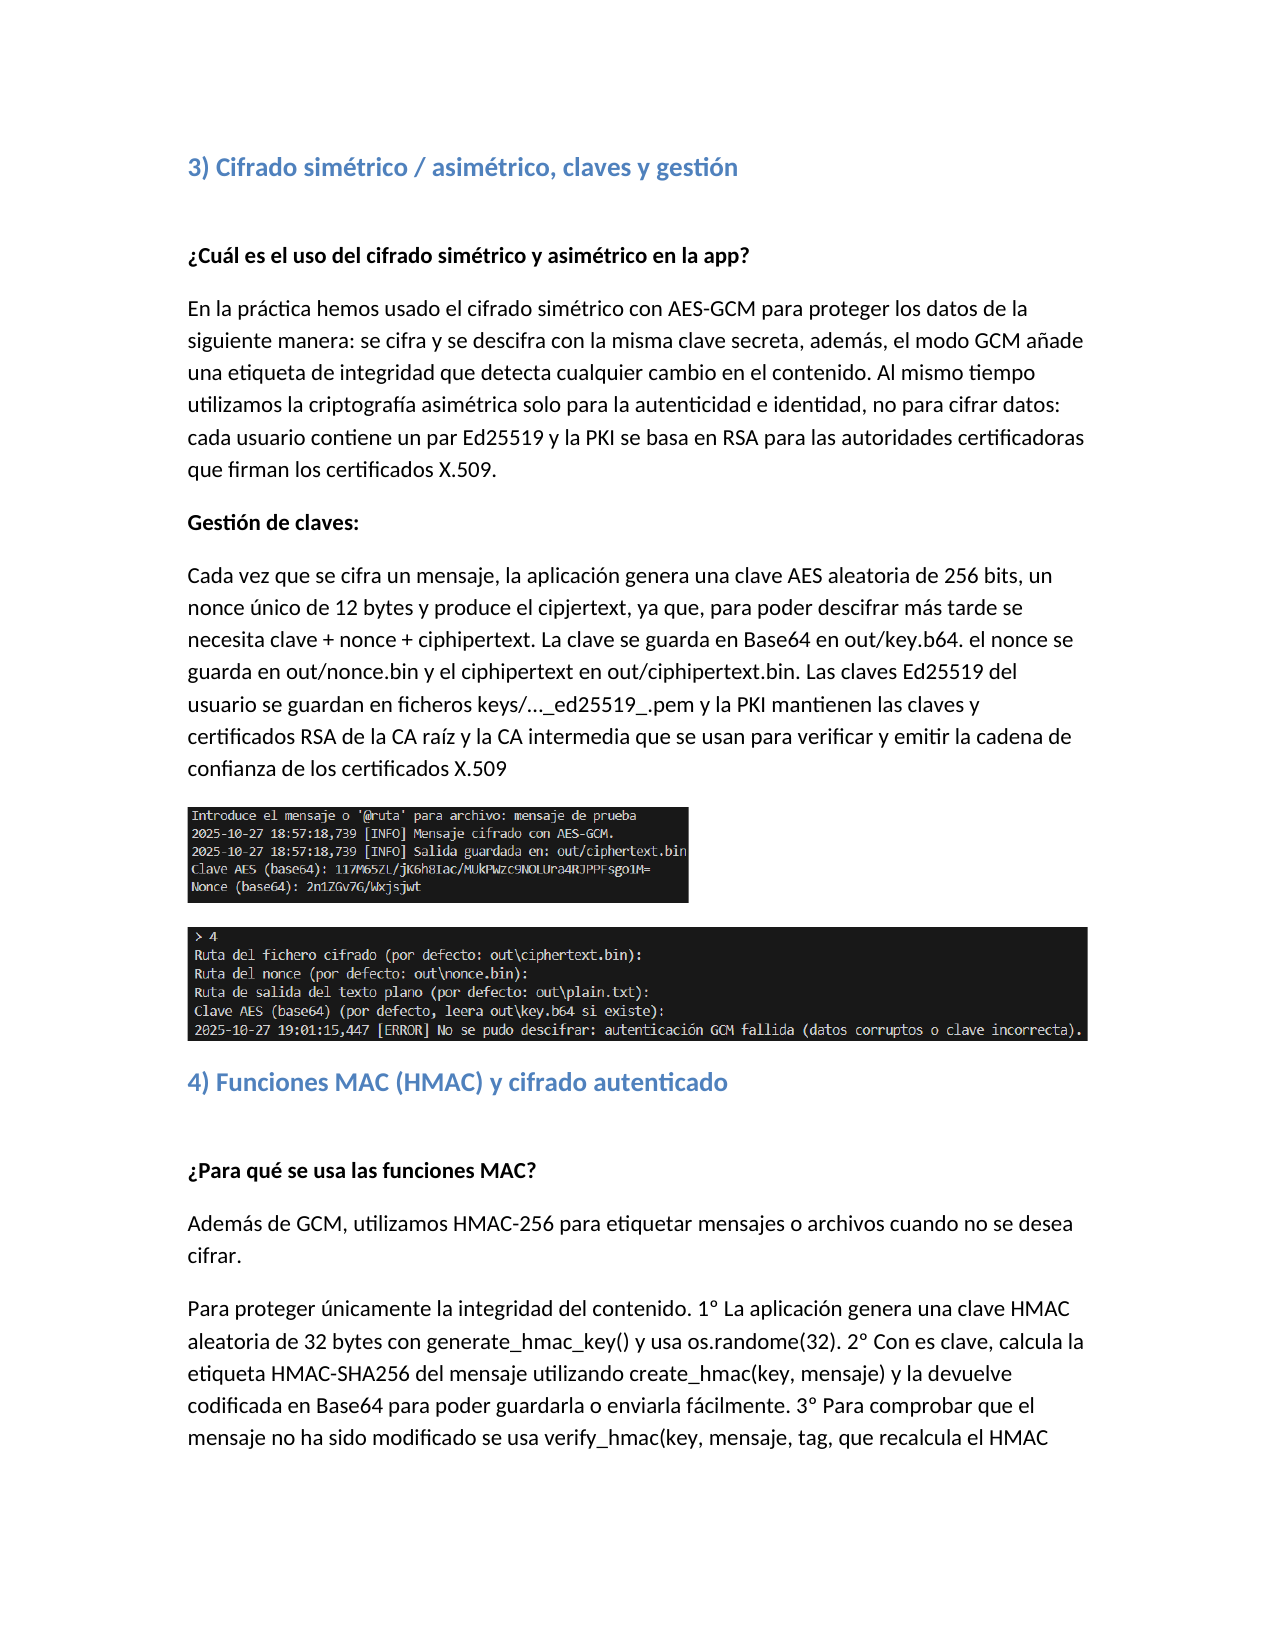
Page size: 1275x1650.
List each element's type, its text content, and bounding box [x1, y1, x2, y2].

text ¿Para qué se usa las funciones MAC? [187, 1156, 1087, 1184]
text ¿Cuál es el uso del cifrado simétrico y asimétrico en la app? [187, 241, 1087, 269]
text Además de GCM, utilizamos HMAC-256 para etiquetar mensajes o archivos cuando no se desea cifrar. [187, 1209, 1087, 1269]
subtitle 3) Cifrado simétrico / asimétrico, claves y gestión [187, 150, 1087, 183]
picture [187, 927, 1088, 1041]
text Gestión de claves: [187, 508, 1087, 536]
text En la práctica hemos usado el cifrado simétrico con AES-GCM para proteger los datos de la siguiente manera: se cifra y se descifra con la misma clave secreta, además, el modo GCM añade una etiqueta de integridad que detecta cualquier cambio en el contenido. Al mismo tiempo utilizamos la criptografía asimétrica solo para la autenticidad e identidad, no para cifrar datos: cada usuario contiene un par Ed25519 y la PKI se basa en RSA para las autoridades certificadoras que firman los certificados X.509. [187, 294, 1087, 483]
picture [187, 807, 689, 903]
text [187, 1294, 1087, 1451]
subtitle 4) Funciones MAC (HMAC) y cifrado autenticado [187, 1065, 1087, 1098]
text Cada vez que se cifra un mensaje, la aplicación genera una clave AES aleatoria de 256 bits, un nonce único de 12 bytes y produce el cipjertext, ya que, para poder descifrar más tarde se necesita clave + nonce + ciphipertext. La clave se guarda en Base64 en out/key.b64. el nonce se guarda en out/nonce.bin y el ciphipertext en out/ciphipertext.bin. Las claves Ed25519 del usuario se guardan en ficheros keys/…_ed25519_.pem y la PKI mantienen las claves y certificados RSA de la CA raíz y la CA intermedia que se usan para verificar y emitir la cadena de confianza de los certificados X.509 [187, 561, 1087, 782]
